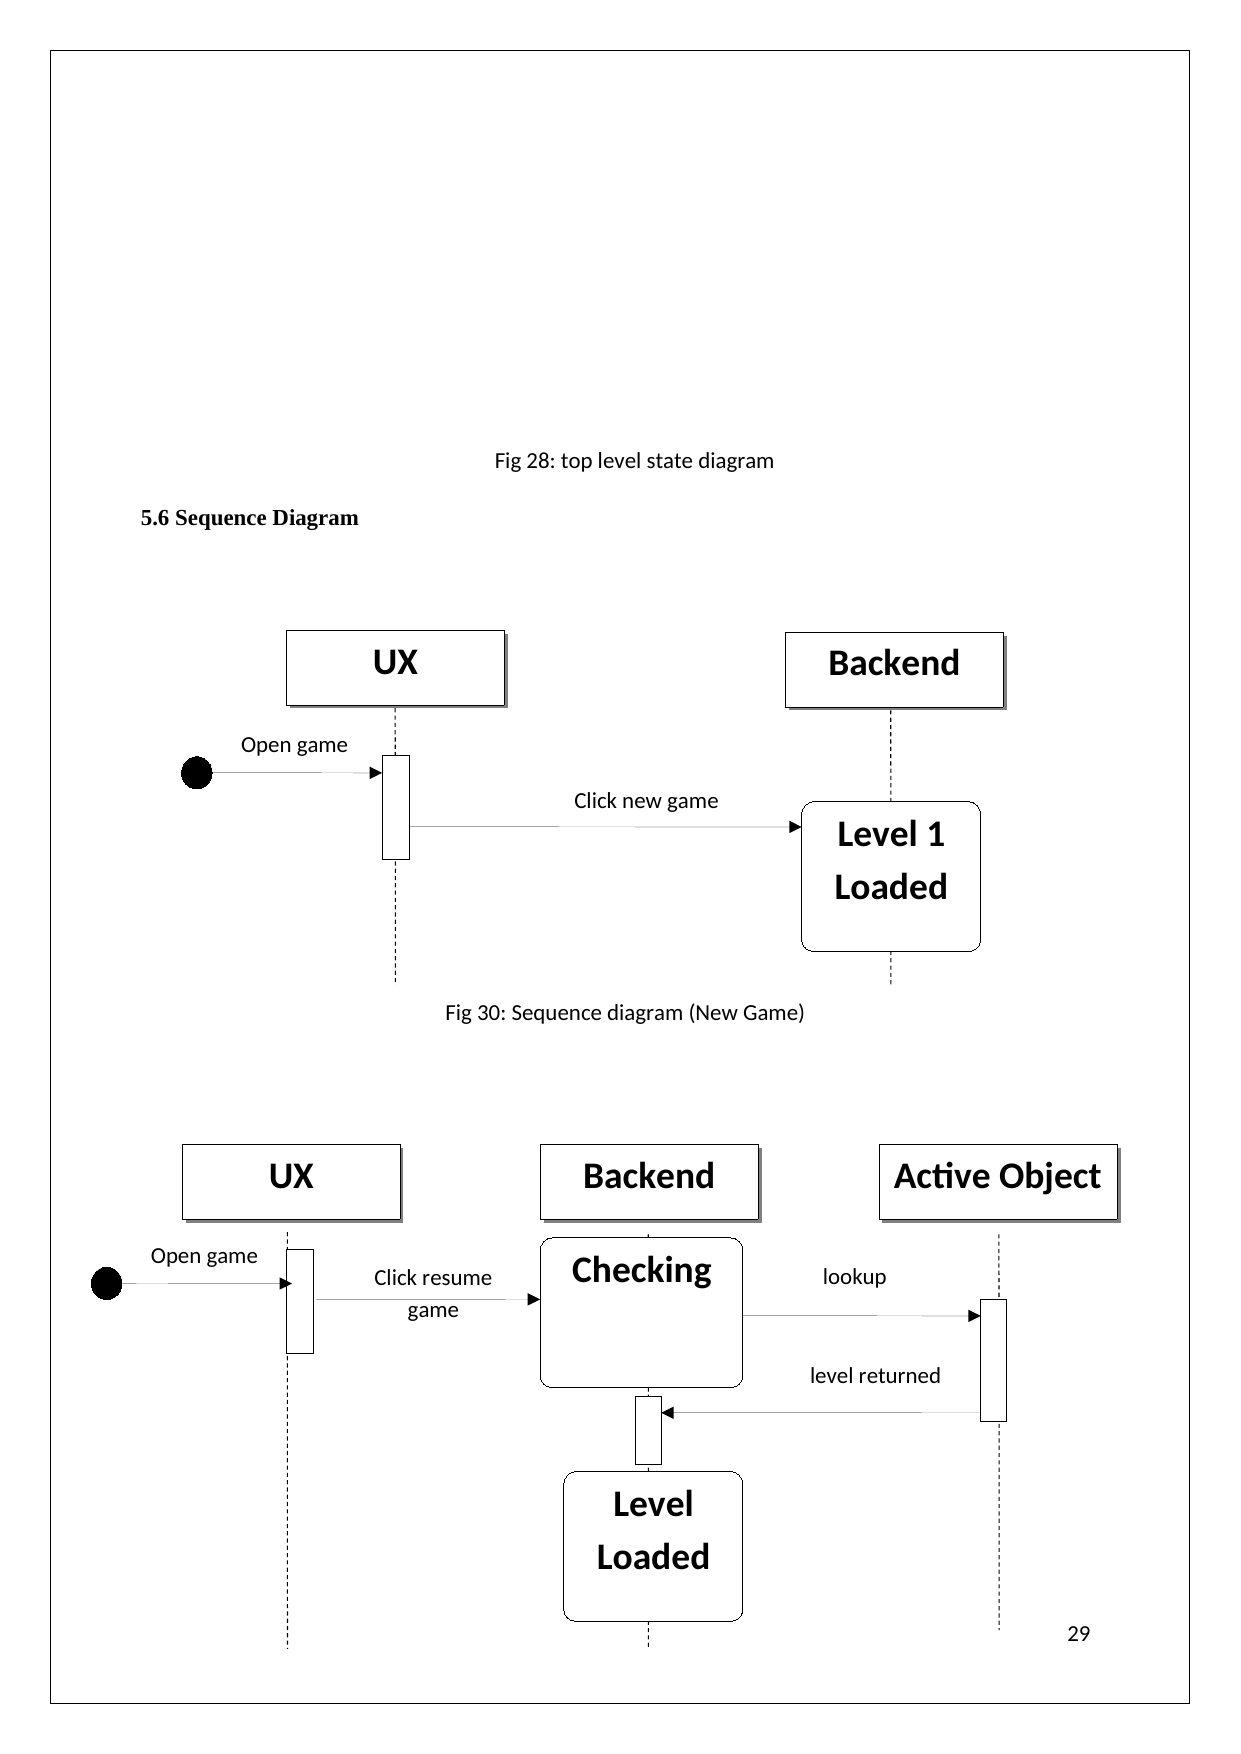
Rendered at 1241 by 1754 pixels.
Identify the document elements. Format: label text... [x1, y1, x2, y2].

text 5.6 Sequence Diagram [141, 504, 1090, 531]
